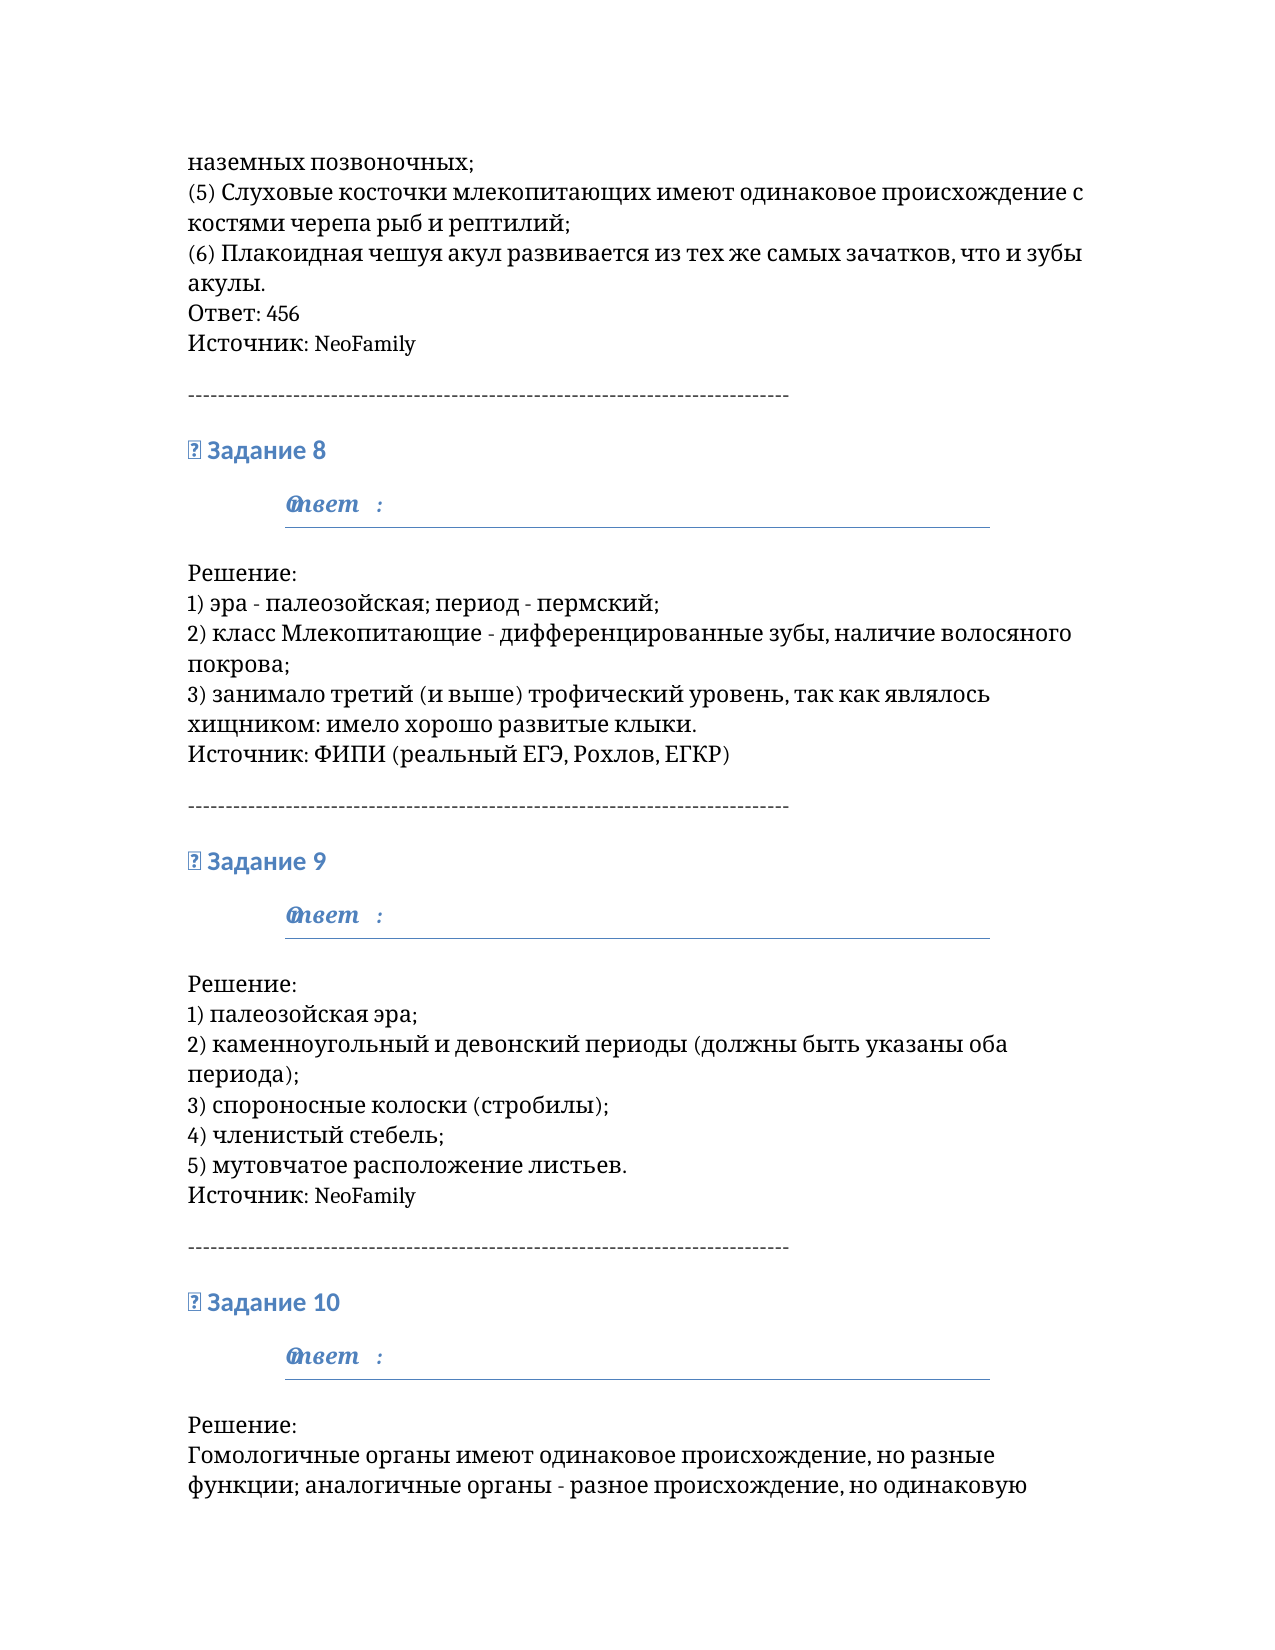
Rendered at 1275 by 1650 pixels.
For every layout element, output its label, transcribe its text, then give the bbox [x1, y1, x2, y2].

text ✅ Ответ: [285, 903, 990, 938]
subtitle 📘 Задание 10 [187, 1285, 1087, 1318]
subtitle 📘 Задание 8 [187, 433, 1087, 466]
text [187, 150, 1087, 358]
text ✅ Ответ: [285, 492, 990, 527]
text ✅ Ответ: [285, 1344, 990, 1379]
text -------------------------------------------------------------------------------- [187, 793, 1087, 819]
text Решение: 1) эра - палеозойская; период - пермский; 2) класс Млекопитающие - дифференцированные зубы, наличие волосяного покрова; 3) занимало третий (и выше) трофический уровень, так как являлось хищником: имело хорошо развитые клыки. Источник: ФИПИ (реальный ЕГЭ, Рохлов, ЕГКР) [187, 561, 1087, 768]
text -------------------------------------------------------------------------------- [187, 1234, 1087, 1261]
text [187, 1413, 1087, 1499]
text -------------------------------------------------------------------------------- [187, 382, 1087, 409]
text Решение: 1) палеозойская эра; 2) каменноугольный и девонский периоды (должны быть указаны оба периода); 3) спороносные колоски (стробилы); 4) членистый стебель; 5) мутовчатое расположение листьев. Источник: NeoFamily [187, 972, 1087, 1209]
subtitle 📘 Задание 9 [187, 844, 1087, 877]
